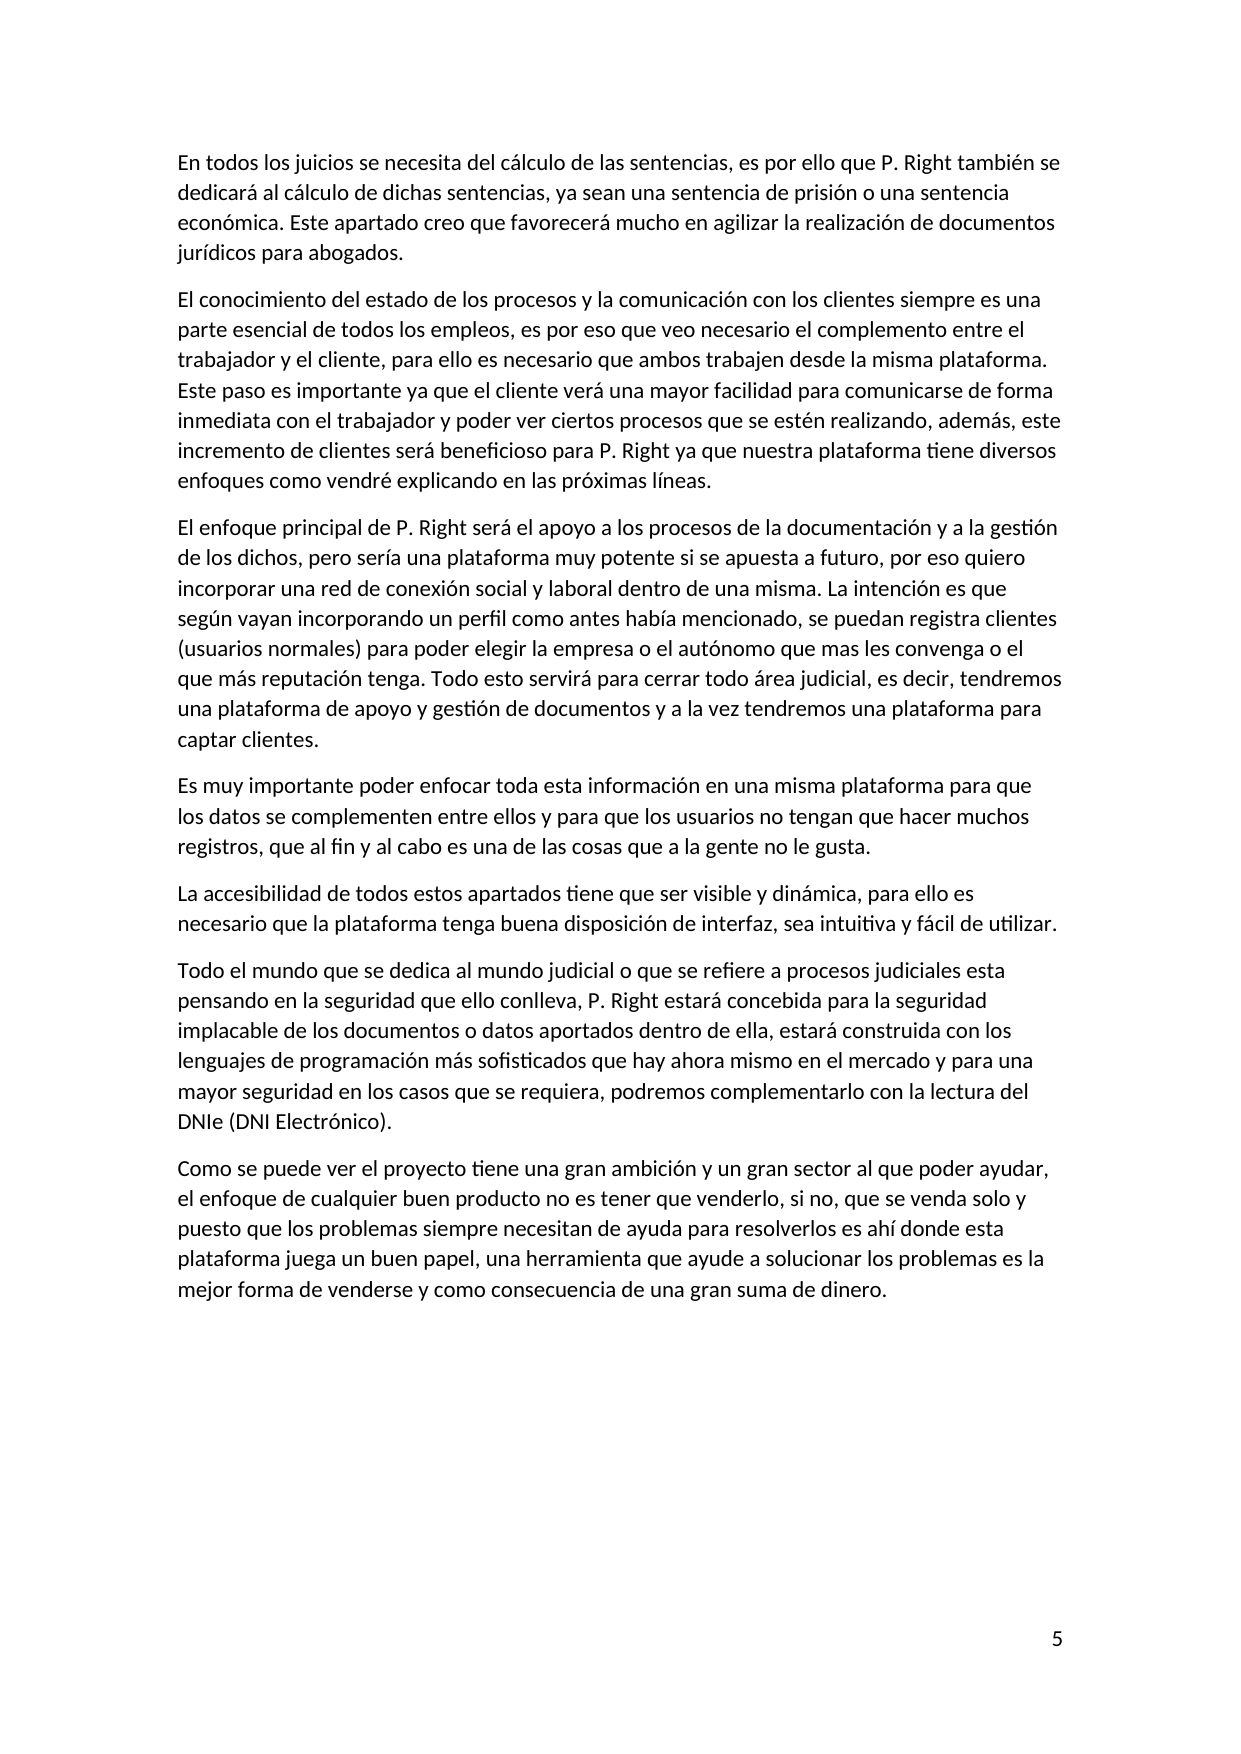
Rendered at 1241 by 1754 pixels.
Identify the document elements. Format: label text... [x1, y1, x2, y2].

text El conocimiento del estado de los procesos y la comunicación con los clientes siempre es una parte esencial de todos los empleos, es por eso que veo necesario el complemento entre el trabajador y el cliente, para ello es necesario que ambos trabajen desde la misma plataforma. Este paso es importante ya que el cliente verá una mayor facilidad para comunicarse de forma inmediata con el trabajador y poder ver ciertos procesos que se estén realizando, además, este incremento de clientes será beneficioso para P. Right ya que nuestra plataforma tiene diversos enfoques como vendré explicando en las próximas líneas. [177, 285, 1063, 494]
text Es muy importante poder enfocar toda esta información en una misma plataforma para que los datos se complementen entre ellos y para que los usuarios no tengan que hacer muchos registros, que al fin y al cabo es una de las cosas que a la gente no le gusta. [177, 772, 1063, 860]
text El enfoque principal de P. Right será el apoyo a los procesos de la documentación y a la gestión de los dichos, pero sería una plataforma muy potente si se apuesta a futuro, por eso quiero incorporar una red de conexión social y laboral dentro de una misma. La intención es que según vayan incorporando un perfil como antes había mencionado, se puedan registra clientes (usuarios normales) para poder elegir la empresa o el autónomo que mas les convenga o el que más reputación tenga. Todo esto servirá para cerrar todo área judicial, es decir, tendremos una plataforma de apoyo y gestión de documentos y a la vez tendremos una plataforma para captar clientes. [177, 513, 1063, 753]
text En todos los juicios se necesita del cálculo de las sentencias, es por ello que P. Right también se dedicará al cálculo de dichas sentencias, ya sean una sentencia de prisión o una sentencia económica. Este apartado creo que favorecerá mucho en agilizar la realización de documentos jurídicos para abogados. [177, 148, 1063, 266]
text La accesibilidad de todos estos apartados tiene que ser visible y dinámica, para ello es necesario que la plataforma tenga buena disposición de interfaz, sea intuitiva y fácil de utilizar. [177, 879, 1063, 937]
text Como se puede ver el proyecto tiene una gran ambición y un gran sector al que poder ayudar, el enfoque de cualquier buen producto no es tener que venderlo, si no, que se venda solo y puesto que los problemas siempre necesitan de ayuda para resolverlos es ahí donde esta plataforma juega un buen papel, una herramienta que ayude a solucionar los problemas es la mejor forma de venderse y como consecuencia de una gran suma de dinero. [177, 1154, 1063, 1303]
text Todo el mundo que se dedica al mundo judicial o que se refiere a procesos judiciales esta pensando en la seguridad que ello conlleva, P. Right estará concebida para la seguridad implacable de los documentos o datos aportados dentro de ella, estará construida con los lenguajes de programación más sofisticados que hay ahora mismo en el mercado y para una mayor seguridad en los casos que se requiera, podremos complementarlo con la lectura del DNIe (DNI Electrónico). [177, 956, 1063, 1135]
